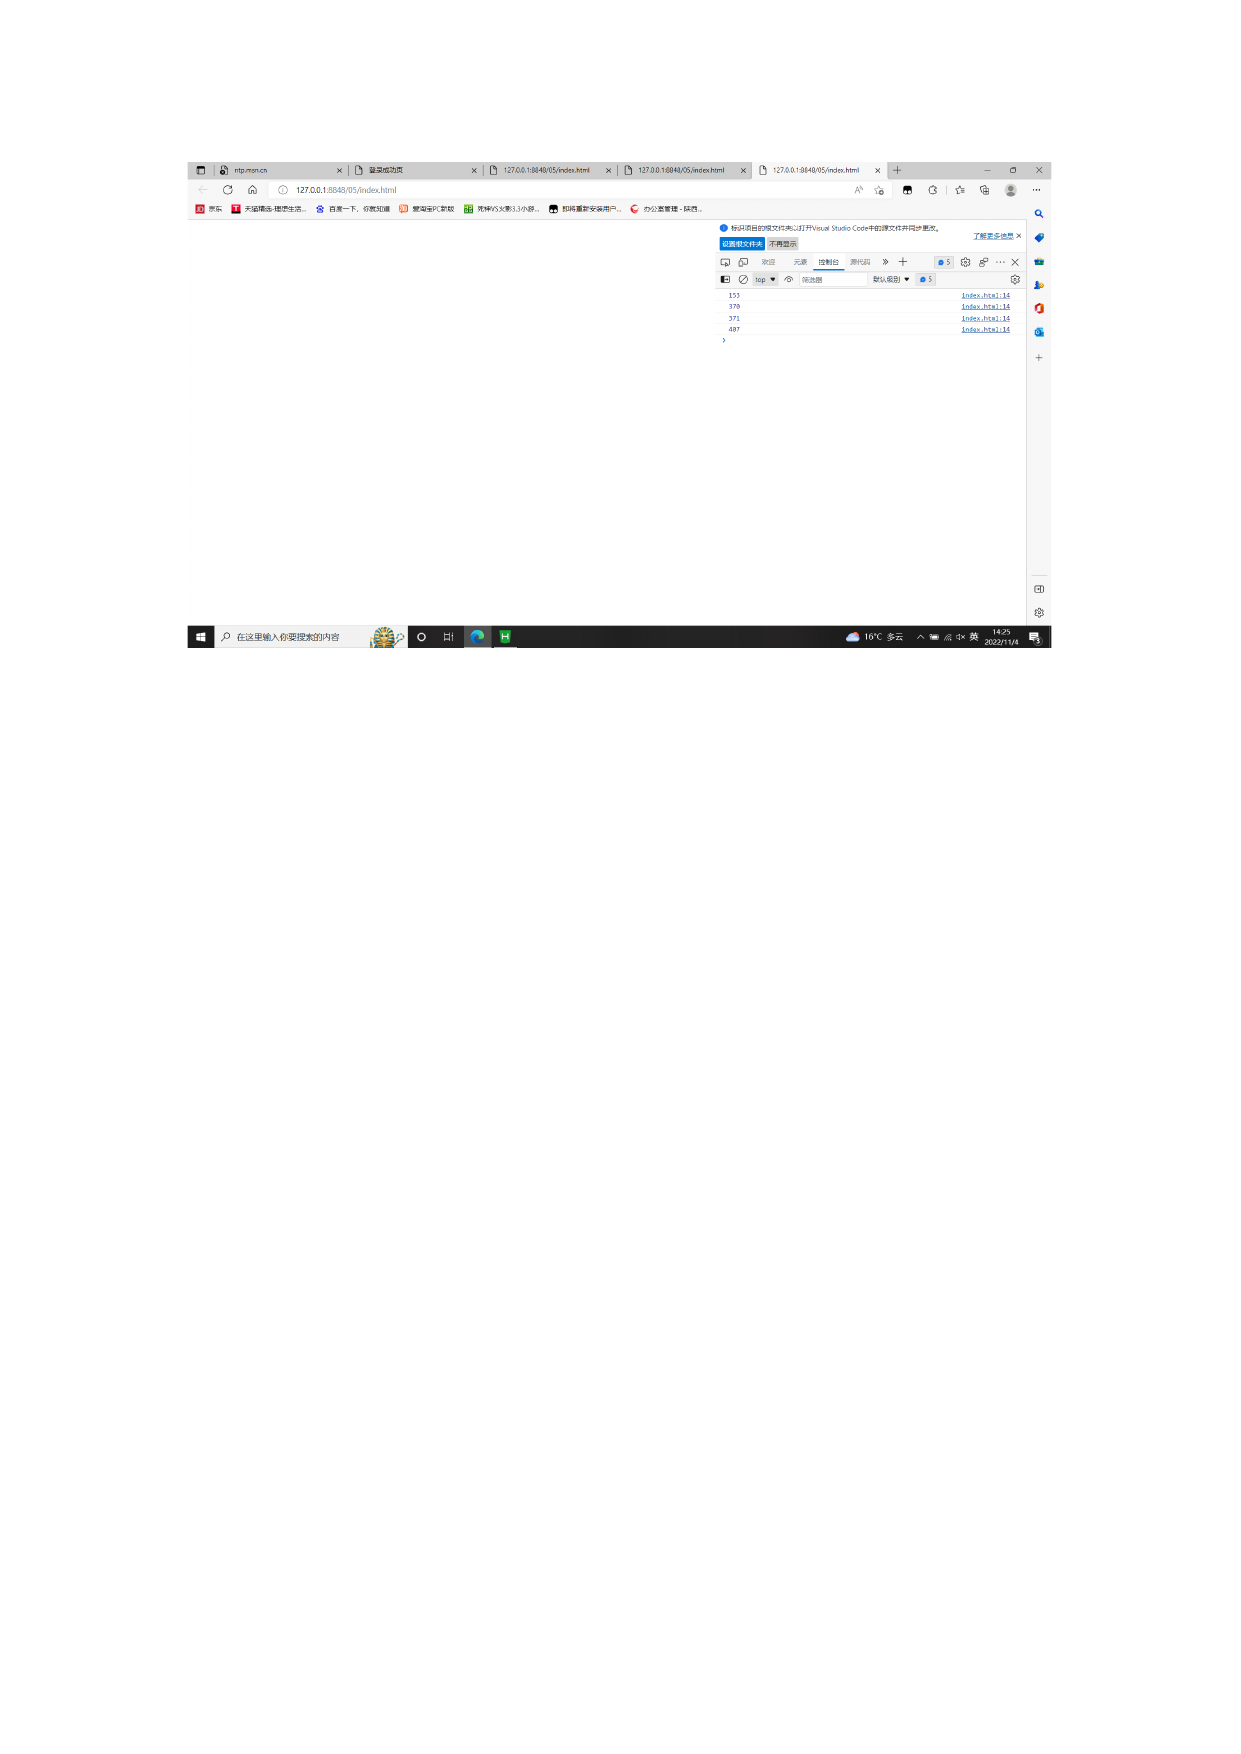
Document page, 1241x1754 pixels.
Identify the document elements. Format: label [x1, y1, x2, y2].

picture [187, 162, 1052, 648]
